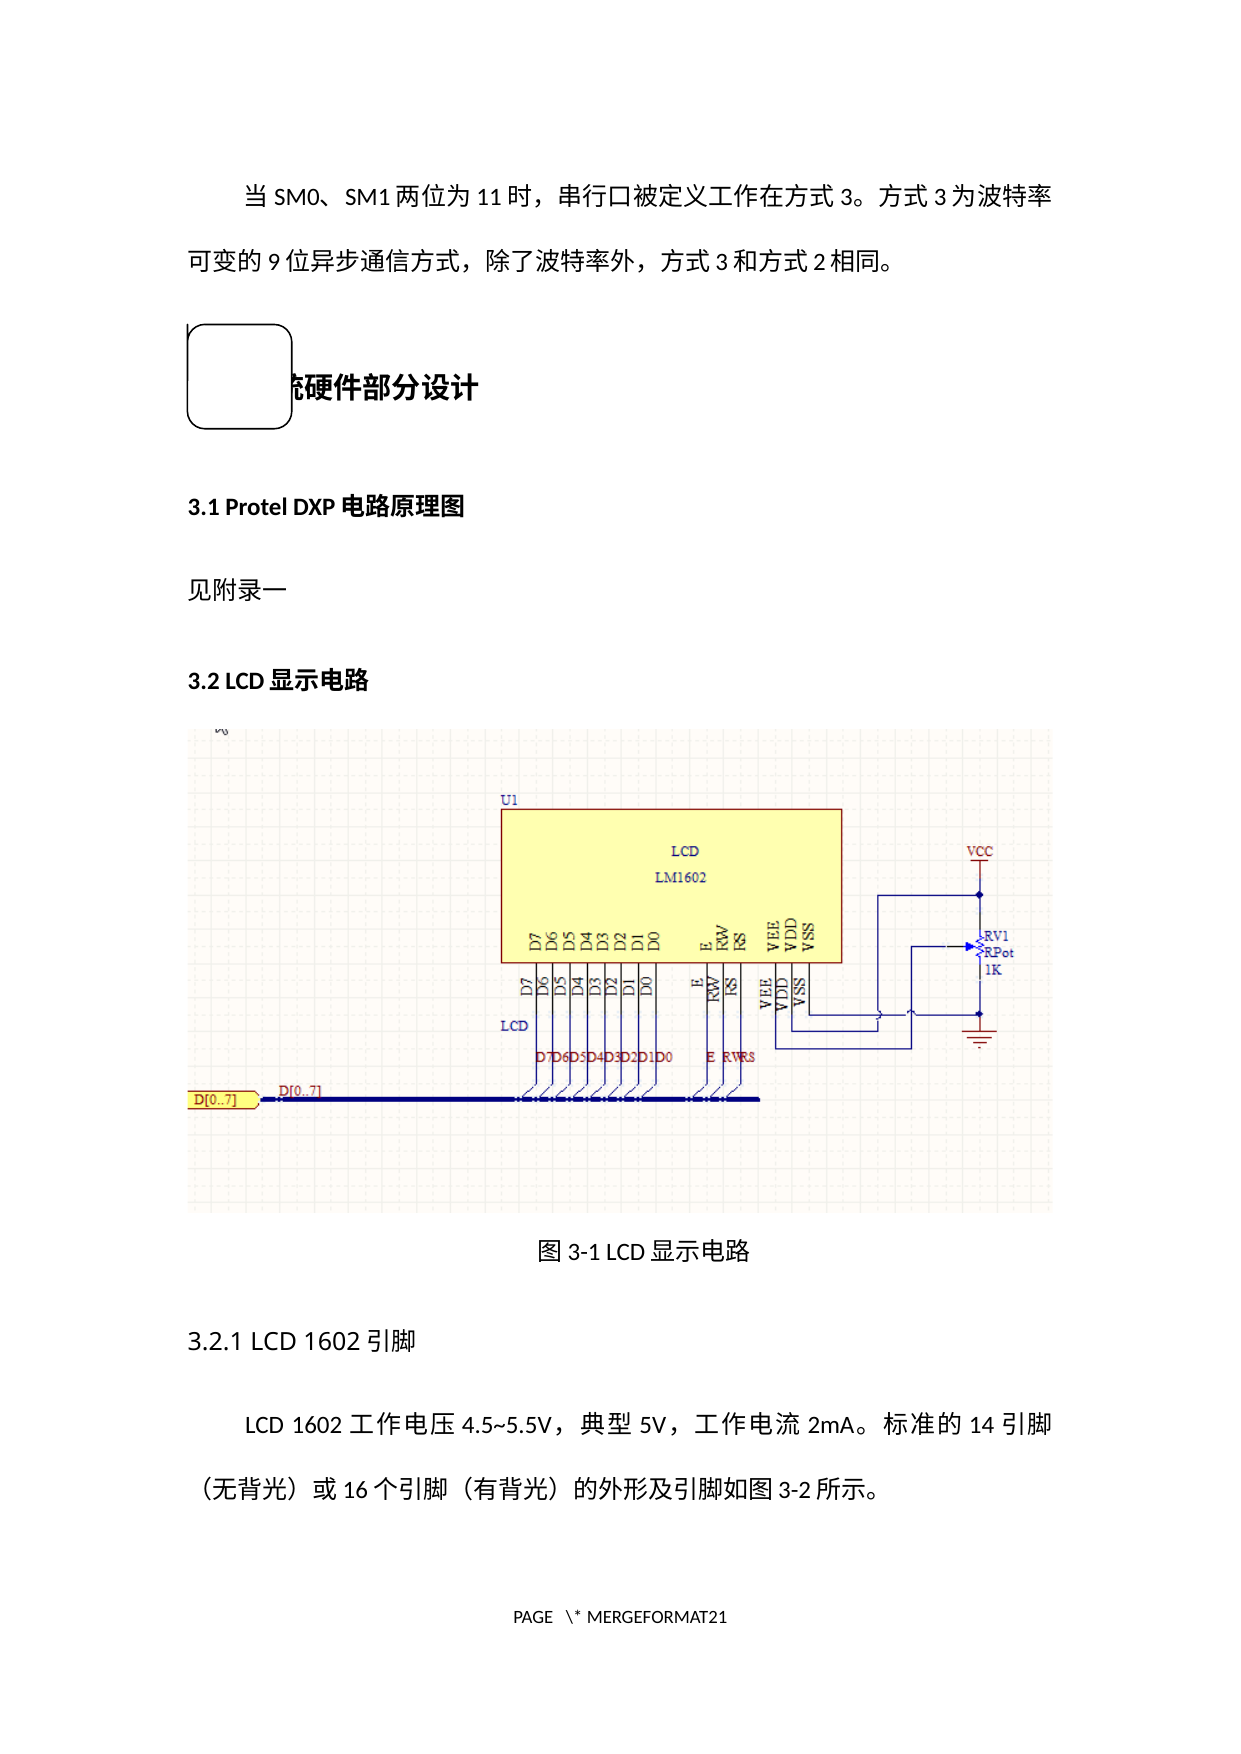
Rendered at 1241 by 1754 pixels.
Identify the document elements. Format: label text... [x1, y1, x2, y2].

subtitle 3.1 Protel DXP电路原理图 [187, 472, 1053, 537]
subtitle 3.2 LCD显示电路 [187, 646, 1053, 711]
text 图3-1 LCD显示电路 [187, 1217, 1053, 1282]
text 当SM0、SM1两位为11时，串行口被定义工作在方式3。方式3为波特率可变的9位异步通信方式，除了波特率外，方式3和方式2相同。 [187, 162, 1053, 292]
picture [187, 729, 1053, 1213]
text LCD 1602工作电压4.5~5.5V，典型5V，工作电流2mA。标准的14引脚（无背光）或16个引脚（有背光）的外形及引脚如图3-2所示。 [187, 1391, 1053, 1521]
subtitle 三、系统硬件部分设计 [292, 354, 1053, 419]
subtitle 3.2.1 LCD 1602引脚 [187, 1307, 1053, 1372]
text 见附录一 [187, 556, 1053, 621]
